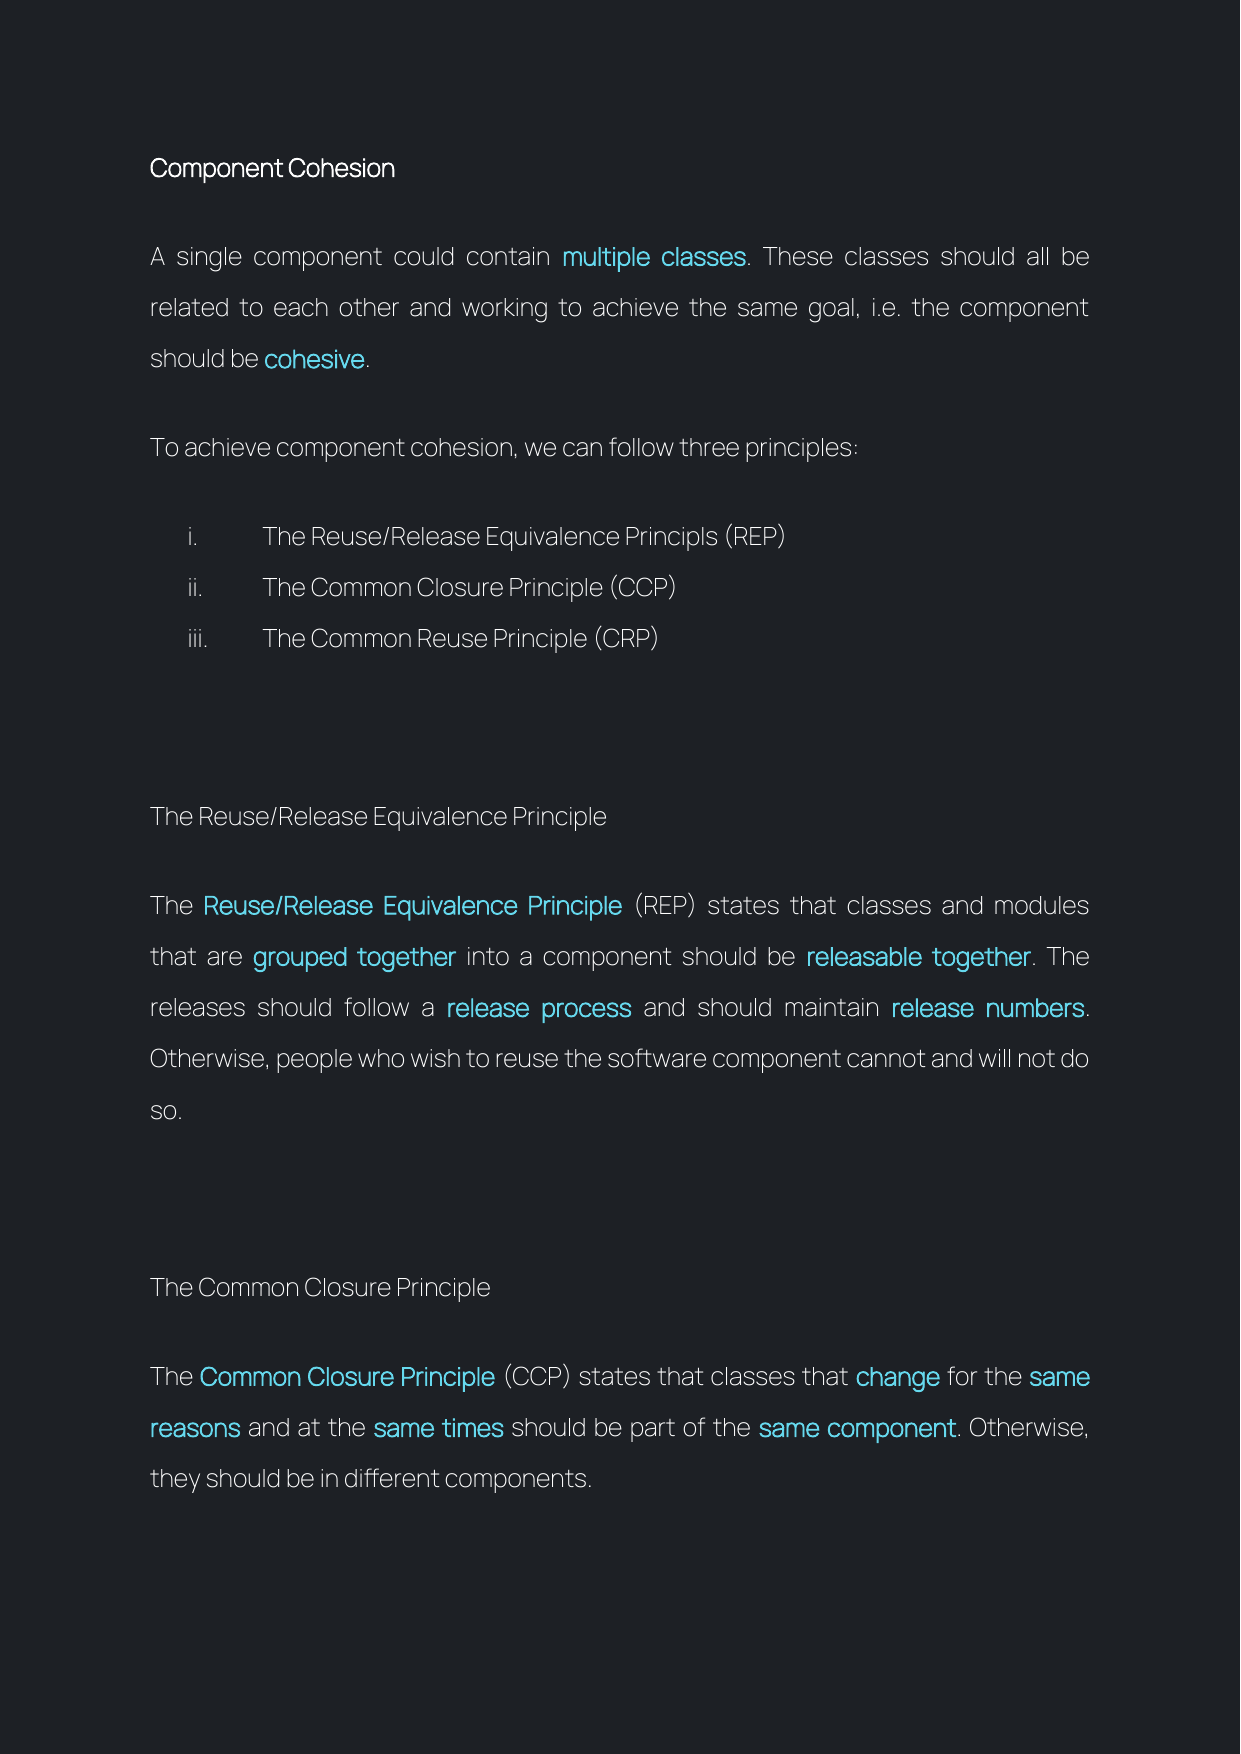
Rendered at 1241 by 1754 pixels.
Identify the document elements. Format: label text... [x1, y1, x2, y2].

subtitle The Reuse/Release Equivalence Principle [150, 799, 1090, 833]
text To achieve component cohesion, we can follow three principles: [150, 430, 1090, 464]
text The Reuse/Release Equivalence Principle (REP) states that classes and modules that are grouped together into a component should be releasable together. The releases should follow a release process and should maintain release numbers. Otherwise, people who wish to reuse the software component cannot and will not do so. [150, 887, 1090, 1127]
subtitle The Common Closure Principle [150, 1270, 1090, 1304]
list The Common Closure Principle (CCP) [187, 570, 1090, 604]
list The Reuse/Release Equivalence Principls (REP) [187, 519, 1090, 553]
text The Common Closure Principle (CCP) states that classes that change for the same reasons and at the same times should be part of the same component. Otherwise, they should be in different components. [150, 1359, 1090, 1495]
list The Common Reuse Principle (CRP) [187, 621, 1090, 655]
subtitle Component Cohesion [150, 150, 1090, 184]
text A single component could contain multiple classes. These classes should all be related to each other and working to achieve the same goal, i.e. the component should be cohesive. [150, 239, 1090, 375]
